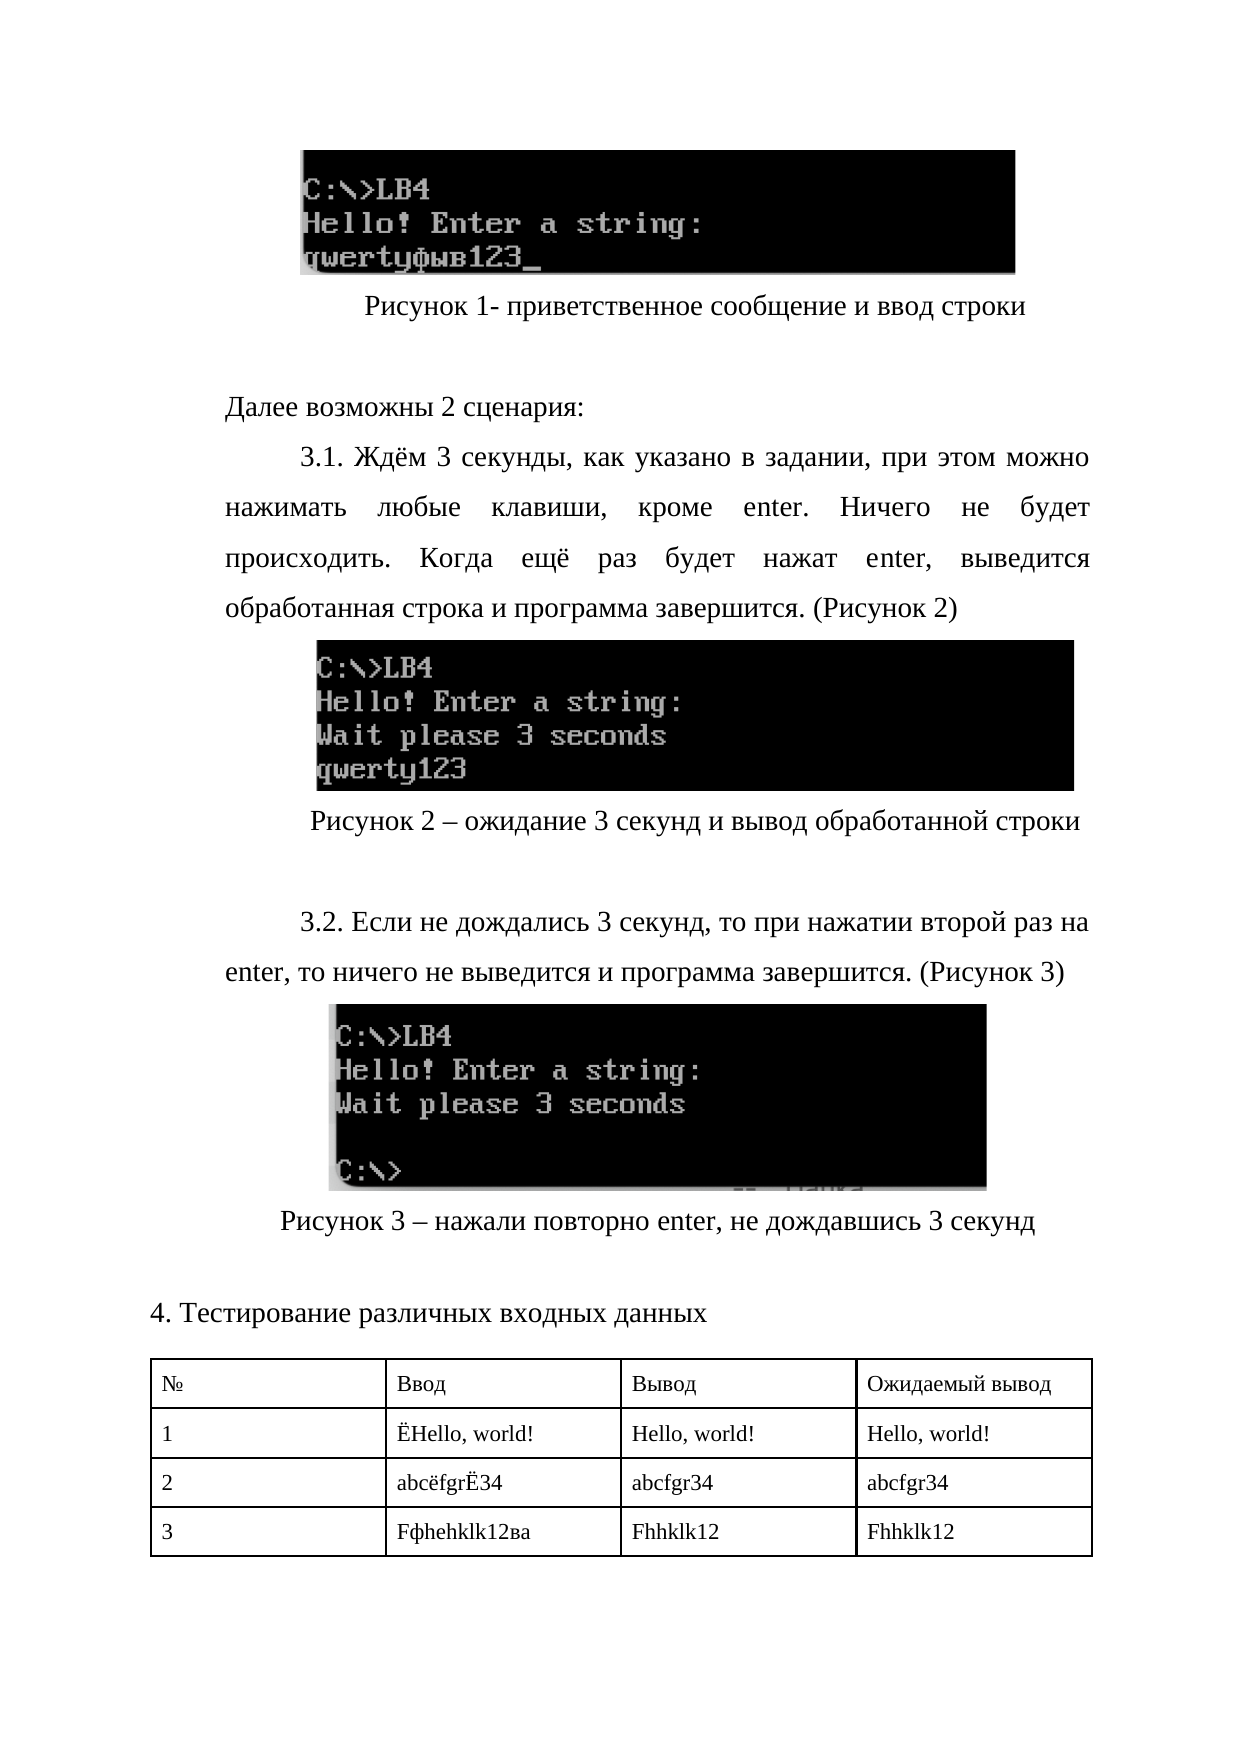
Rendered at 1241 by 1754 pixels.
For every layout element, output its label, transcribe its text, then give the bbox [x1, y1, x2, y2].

table_cell abcёfgrЁ34 [387, 1459, 620, 1506]
text Рисунок 3 – нажали повторно enter, не дождавшись 3 секунд [150, 1203, 1090, 1237]
picture [328, 1004, 987, 1191]
text Далее возможны 2 сценария: [150, 389, 1090, 422]
picture [316, 640, 1075, 791]
table_cell Fфhеhklk12ва [387, 1508, 620, 1555]
picture [300, 150, 1016, 275]
table_cell 1 [152, 1409, 385, 1457]
table_cell Fhhklk12 [858, 1508, 1091, 1555]
table_cell 3 [152, 1508, 385, 1555]
subtitle 4. Тестирование различных входных данных [150, 1295, 1090, 1329]
table_cell abcfgr34 [858, 1459, 1091, 1506]
text Рисунок 1- приветственное сообщение и ввод строки [225, 288, 1090, 322]
table_header Ввод [387, 1360, 620, 1407]
table_cell abcfgr34 [622, 1459, 855, 1506]
table_cell Fhhklk12 [622, 1508, 855, 1555]
table_cell Hello, world! [858, 1409, 1091, 1457]
table_cell 2 [152, 1459, 385, 1506]
table_cell Hello, world! [622, 1409, 855, 1457]
table_header Вывод [622, 1360, 855, 1407]
text 3.2. Если не дождались 3 секунд, то при нажатии второй раз на enter, то ничего не выведится и программа завершится. (Рисунок 3) [225, 904, 1090, 988]
table_cell ЁHello, world! [387, 1409, 620, 1457]
table_header Ожидаемый вывод [858, 1360, 1091, 1407]
table_header № [152, 1360, 385, 1407]
text Рисунок 2 – ожидание 3 секунд и вывод обработанной строки [225, 803, 1090, 837]
text 3.1. Ждём 3 секунды, как указано в задании, при этом можно нажимать любые клавиши, кроме enter. Ничего не будет происходить. Когда ещё раз будет нажат enter, выведится обработанная строка и программа завершится. (Рисунок 2) [225, 439, 1090, 623]
